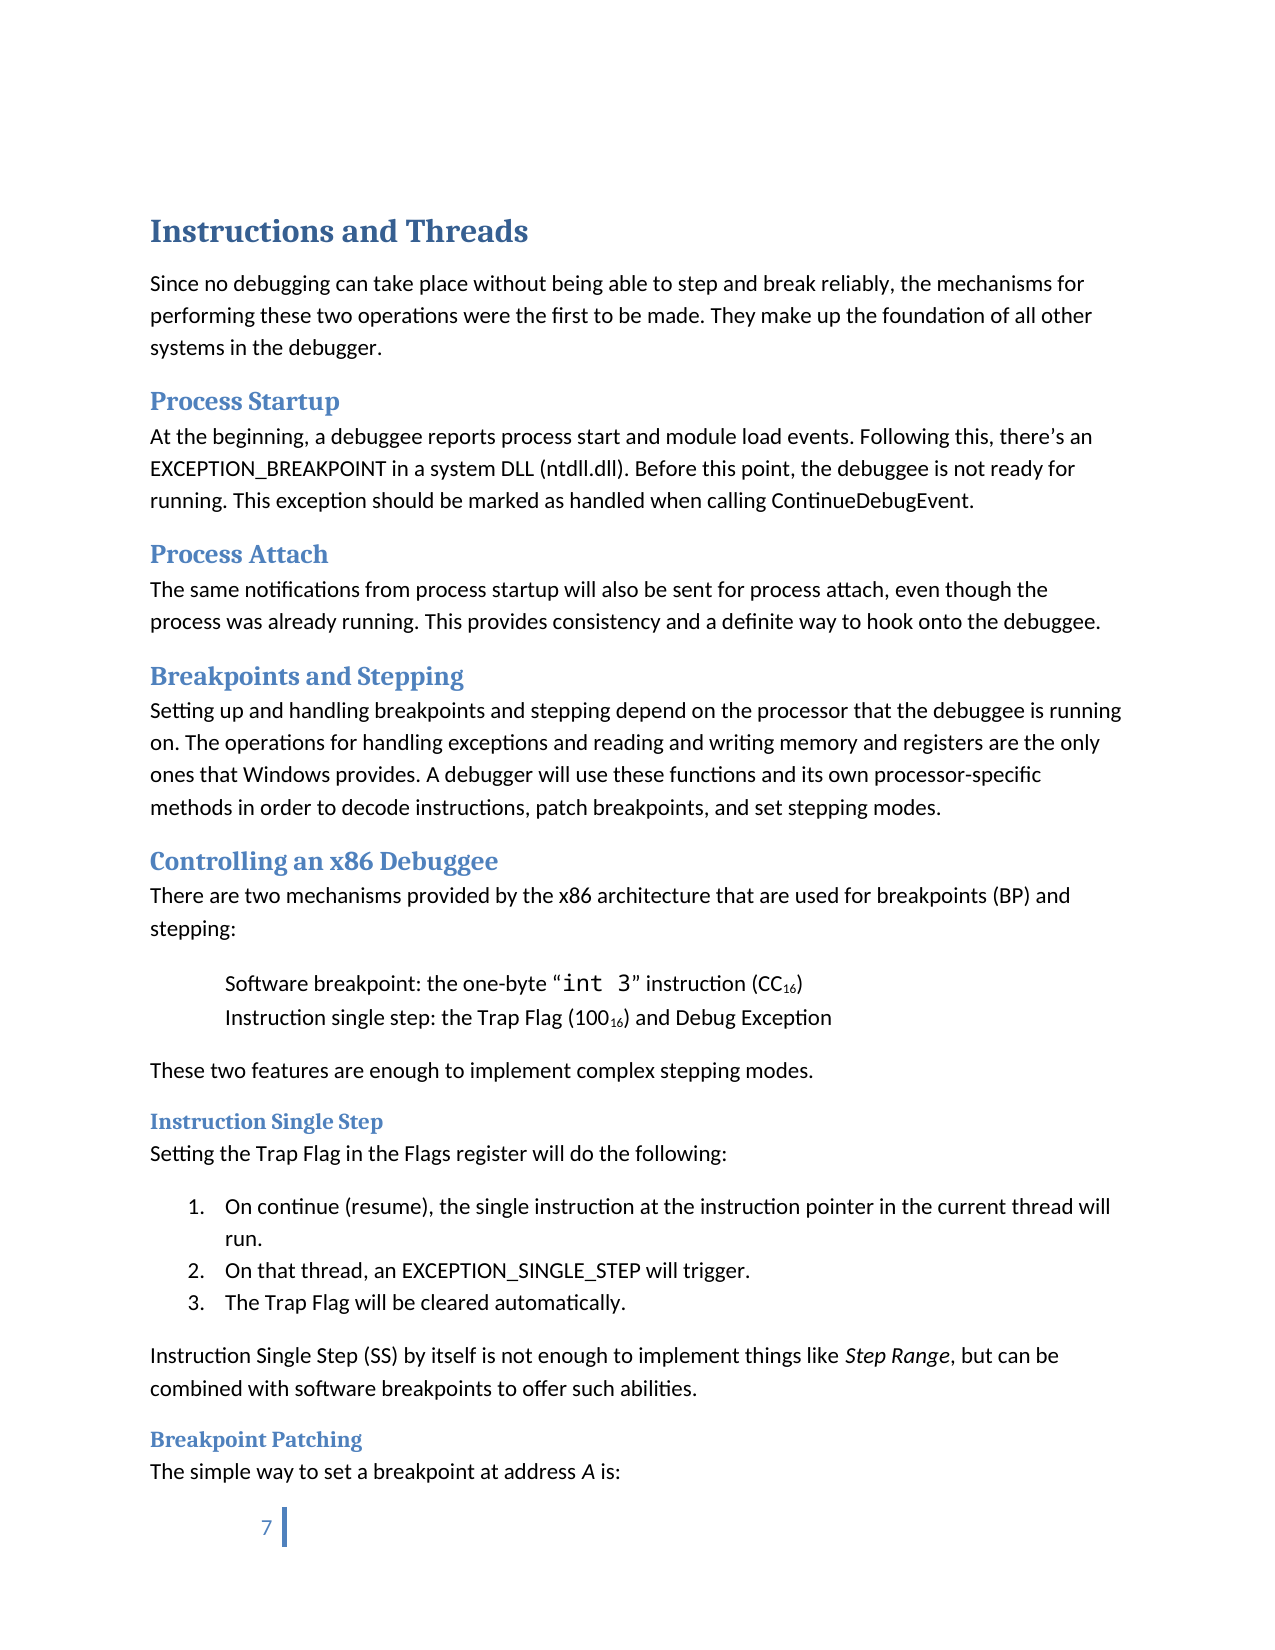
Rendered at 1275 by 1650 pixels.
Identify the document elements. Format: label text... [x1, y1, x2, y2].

list Instruction single step: the Trap Flag (10016) and Debug Exception [225, 1003, 1125, 1031]
text These two features are enough to implement complex stepping modes. [150, 1056, 1125, 1084]
text The simple way to set a breakpoint at address A is: [150, 1457, 1125, 1485]
subtitle Breakpoint Patching [150, 1427, 1125, 1453]
subtitle Controlling an x86 Debuggee [150, 846, 1125, 877]
list On continue (resume), the single instruction at the instruction pointer in the current thread will run. [187, 1192, 1125, 1252]
list The Trap Flag will be cleared automatically. [187, 1288, 1125, 1317]
subtitle Breakpoints and Stepping [150, 661, 1125, 692]
subtitle Process Attach [150, 539, 1125, 571]
text Setting up and handling breakpoints and stepping depend on the processor that the debuggee is running on. The operations for handling exceptions and reading and writing memory and registers are the only ones that Windows provides. A debugger will use these functions and its own processor-specific methods in order to decode instructions, patch breakpoints, and set stepping modes. [150, 696, 1125, 821]
subtitle Instructions and Threads [150, 212, 1125, 251]
list On that thread, an EXCEPTION_SINGLE_STEP will trigger. [187, 1256, 1125, 1284]
text Since no debugging can take place without being able to step and break reliably, the mechanisms for performing these two operations were the first to be made. They make up the foundation of all other systems in the debugger. [150, 269, 1125, 361]
text Setting the Trap Flag in the Flags register will do the following: [150, 1139, 1125, 1167]
subtitle Instruction Single Step [150, 1109, 1125, 1135]
list Software breakpoint: the one-byte “int 3” instruction (CC16) [225, 967, 1125, 998]
text At the beginning, a debuggee reports process start and module load events. Following this, there’s an EXCEPTION_BREAKPOINT in a system DLL (ntdll.dll). Before this point, the debuggee is not ready for running. This exception should be marked as handled when calling ContinueDebugEvent. [150, 422, 1125, 514]
text Instruction Single Step (SS) by itself is not enough to implement things like Step Range, but can be combined with software breakpoints to offer such abilities. [150, 1342, 1125, 1402]
text The same notifications from process startup will also be sent for process attach, even though the process was already running. This provides consistency and a definite way to hook onto the debuggee. [150, 575, 1125, 636]
subtitle Process Startup [150, 386, 1125, 418]
text There are two mechanisms provided by the x86 architecture that are used for breakpoints (BP) and stepping: [150, 882, 1125, 942]
